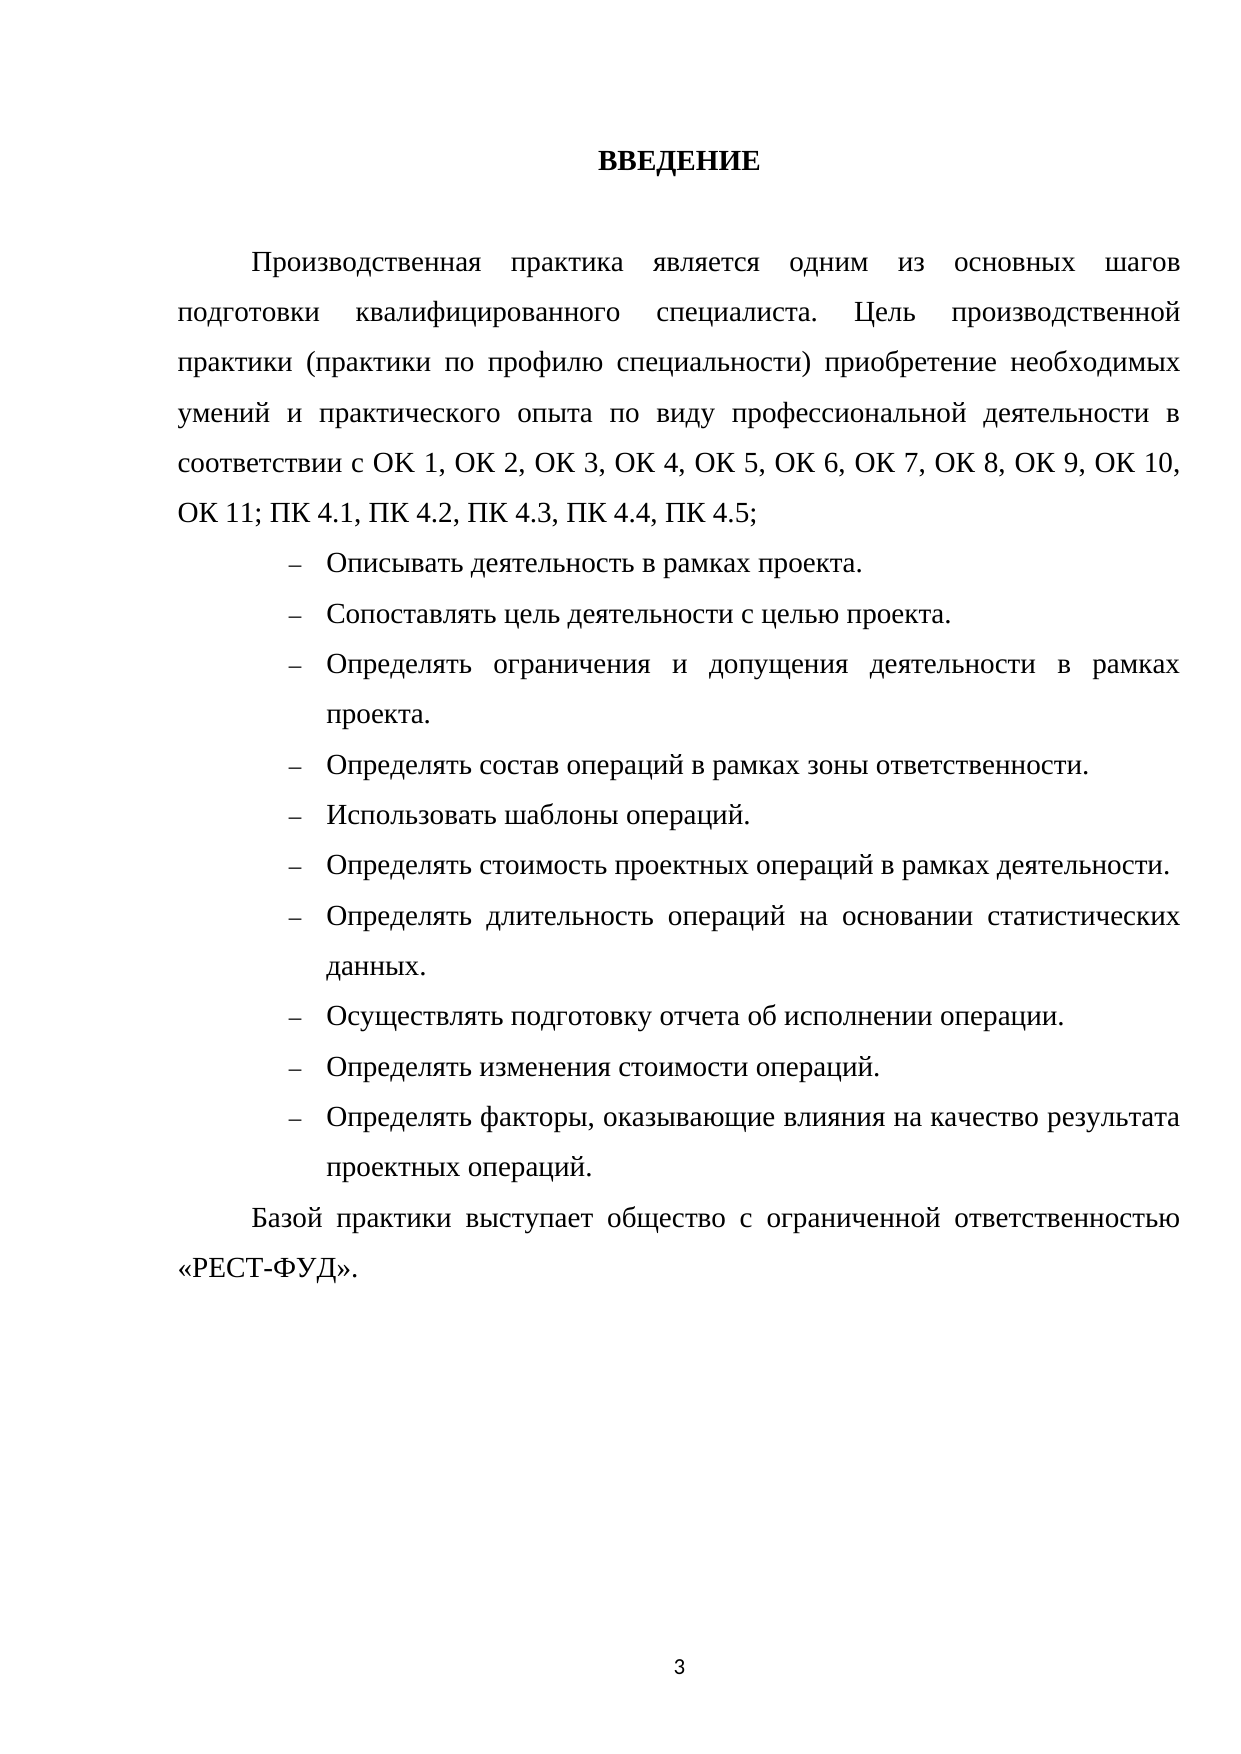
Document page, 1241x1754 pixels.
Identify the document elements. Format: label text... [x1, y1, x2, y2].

list Сопоставлять цель деятельности с целью проекта. [288, 596, 1181, 629]
text Базой практики выступает общество с ограниченной ответственностью «РЕСТ-ФУД». [177, 1200, 1181, 1283]
list Осуществлять подготовку отчета об исполнении операции. [288, 998, 1181, 1032]
list Определять длительность операций на основании статистических данных. [288, 898, 1181, 982]
list Использовать шаблоны операций. [288, 797, 1181, 831]
list Определять состав операций в рамках зоны ответственности. [288, 747, 1181, 780]
list Определять изменения стоимости операций. [288, 1049, 1181, 1082]
list Определять ограничения и допущения деятельности в рамках проекта. [288, 646, 1181, 730]
list Описывать деятельность в рамках проекта. [288, 546, 1181, 579]
list Определять факторы, оказывающие влияния на качество результата проектных операций. [288, 1099, 1181, 1183]
subtitle ВВЕДЕНИЕ [177, 143, 1181, 177]
list Определять стоимость проектных операций в рамках деятельности. [288, 847, 1181, 881]
text Производственная практика является одним из основных шагов подготовки квалифицированного специалиста. Цель производственной практики (практики по профилю специальности) приобретение необходимых умений и практического опыта по виду профессиональной деятельности в соответствии с OK 1, ОК 2, ОК 3, ОК 4, ОК 5, ОК 6, ОК 7, ОК 8, ОК 9, ОК 10, ОК 11; ПК 4.1, ПК 4.2, ПК 4.3, ПК 4.4, ПК 4.5; [177, 244, 1181, 529]
